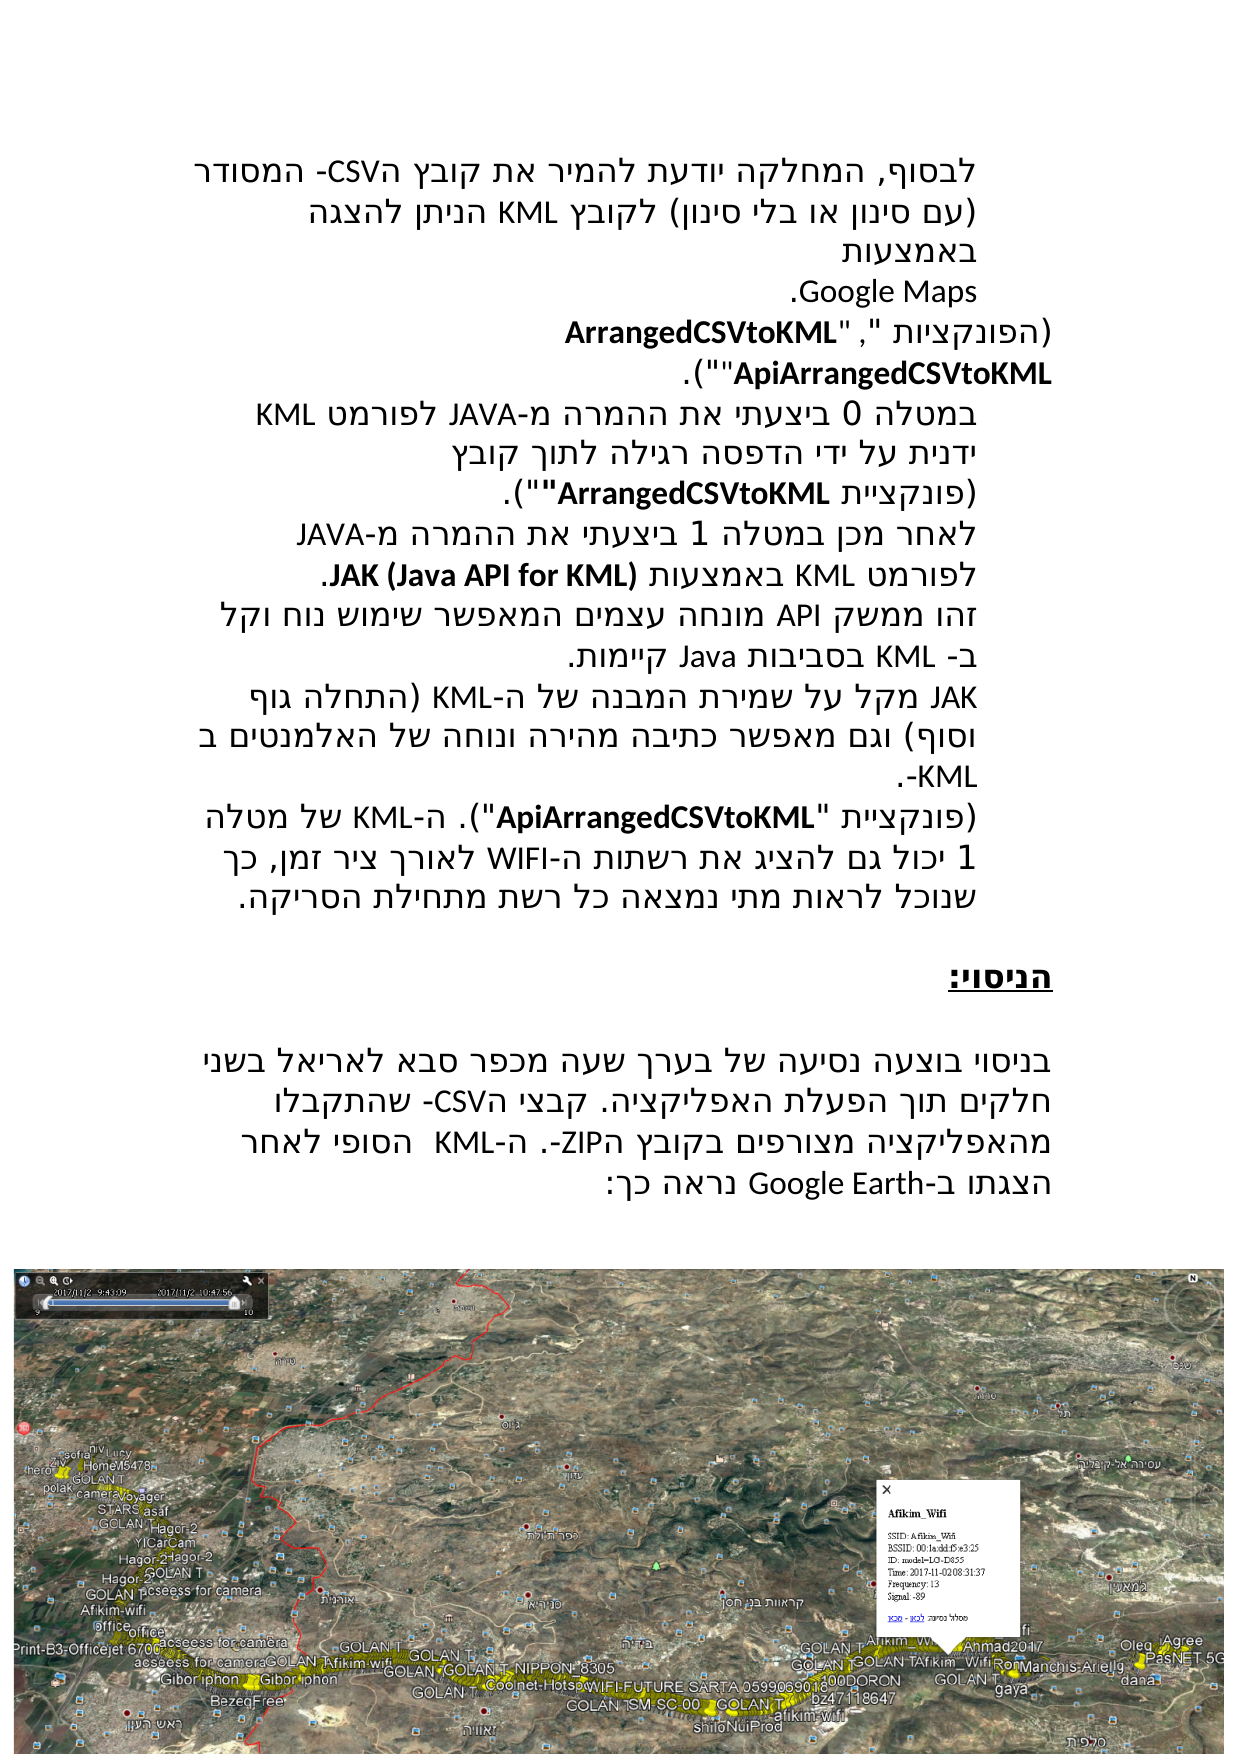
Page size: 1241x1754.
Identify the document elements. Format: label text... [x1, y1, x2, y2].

list זהו ממשק API מונחה עצמים המאפשר שימוש נוח וקל ב- KML בסביבות Java קיימות. [187, 594, 978, 676]
list Google Maps. [187, 270, 978, 311]
list במטלה 0 ביצעתי את ההמרה מ-JAVA לפורמט KML ידנית על ידי הדפסה רגילה לתוך קובץ [187, 392, 978, 472]
list (פונקציית "ApiArrangedCSVtoKML"). ה-KML של מטלה 1 יכול גם להציג את רשתות ה-WIFI לאורך ציר זמן, כך שנוכל לראות מתי נמצאה כל רשת מתחילת הסריקה. [187, 796, 978, 916]
list לאחר מכן במטלה 1 ביצעתי את ההמרה מ-JAVA לפורמט KML באמצעות JAK (Java API for KML). [187, 513, 978, 594]
text בניסוי בוצעה נסיעה של בערך שעה מכפר סבא לאריאל בשני חלקים תוך הפעלת האפליקציה. קבצי הCSV- שהתקבלו מהאפליקציה מצורפים בקובץ הZIP-. ה-KML הסופי לאחר הצגתו ב-Google Earth נראה כך: [187, 1041, 1053, 1202]
text (הפונקציות "ArrangedCSVtoKML" , "ApiArrangedCSVtoKML"). [187, 311, 1053, 392]
list (פונקציית ArrangedCSVtoKML""). [187, 472, 978, 513]
text הניסוי: [187, 957, 1053, 996]
picture [13, 1269, 1224, 1754]
list JAK מקל על שמירת המבנה של ה-KML (התחלה גוף וסוף) וגם מאפשר כתיבה מהירה ונוחה של האלמנטים בKML-. [187, 676, 978, 796]
list לבסוף, המחלקה יודעת להמיר את קובץ הCSV- המסודר (עם סינון או בלי סינון) לקובץ KML הניתן להצגה באמצעות [187, 150, 978, 270]
